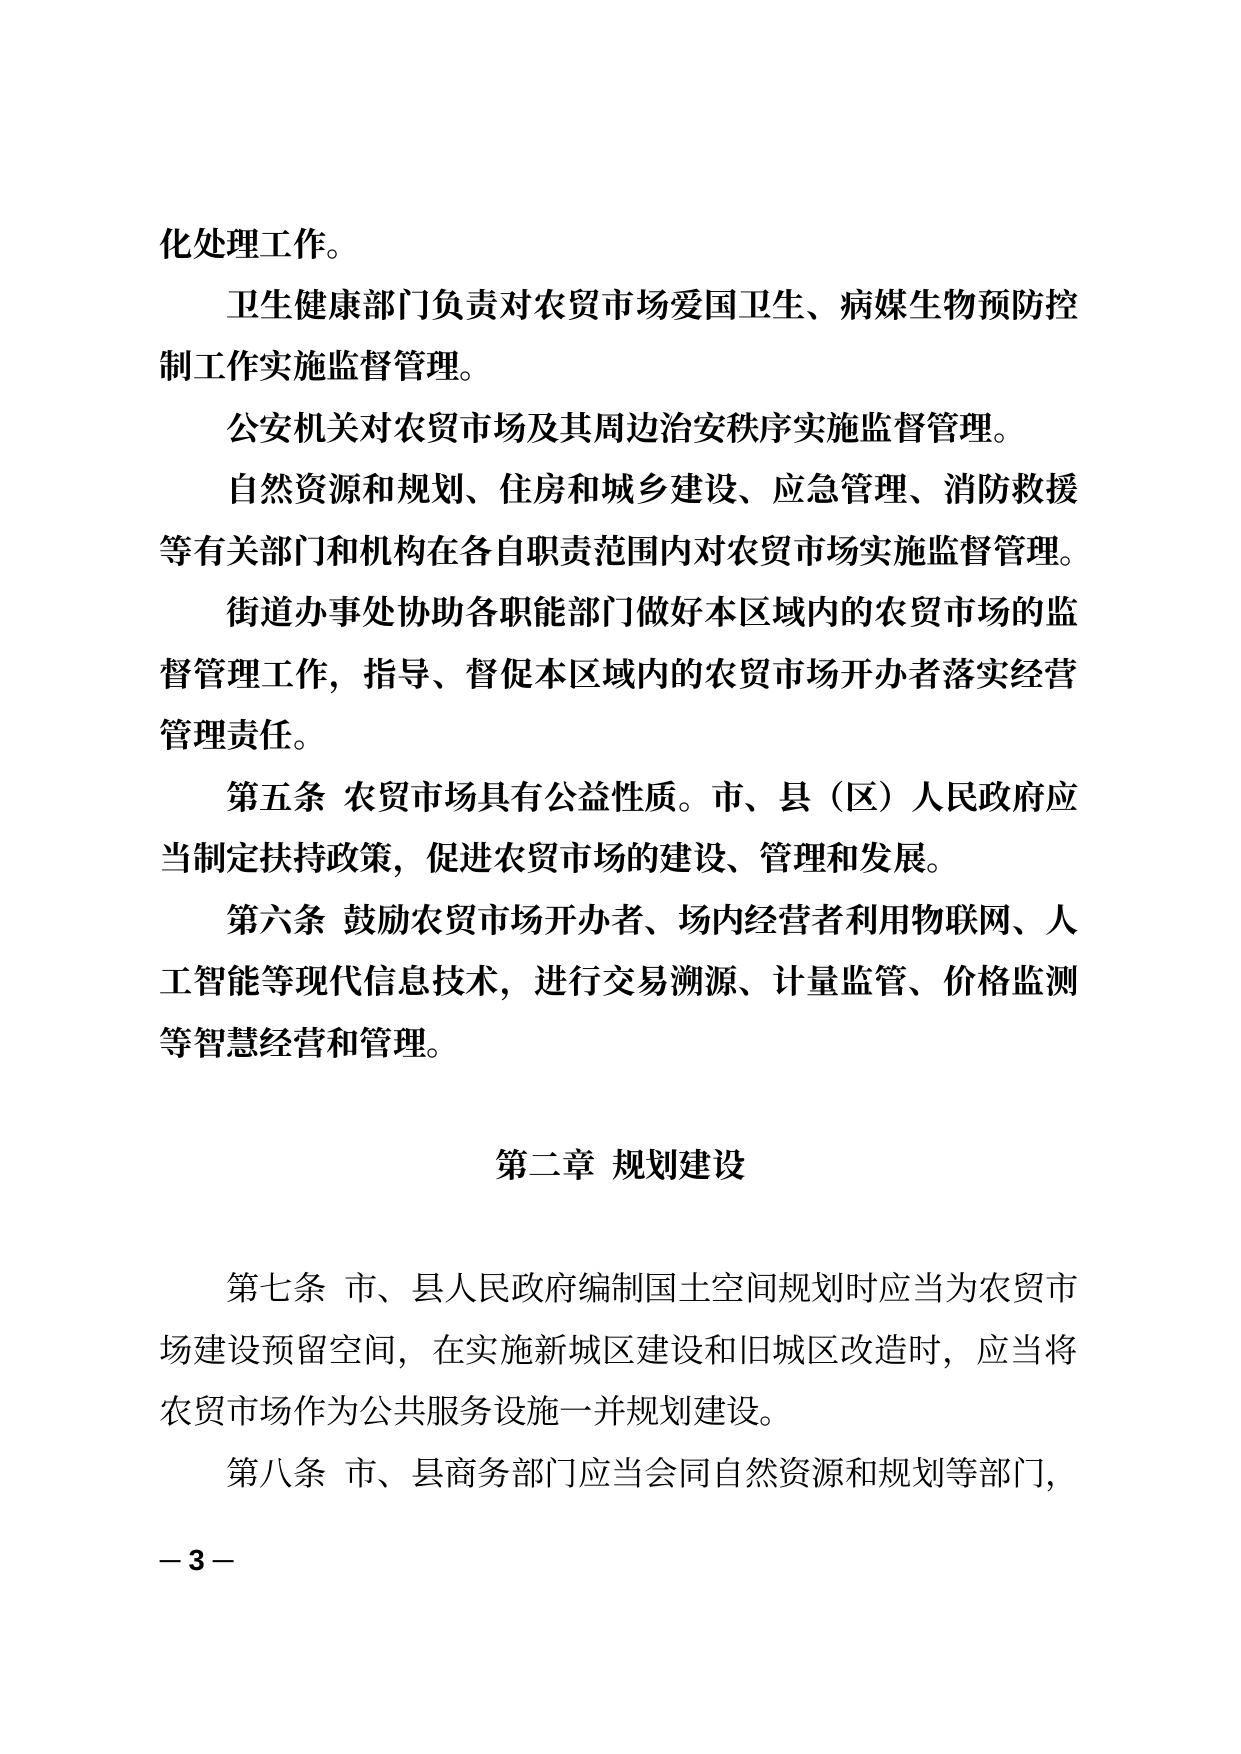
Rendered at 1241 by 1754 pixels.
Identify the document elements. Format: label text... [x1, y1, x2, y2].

text 公安机关对农贸市场及其周边治安秩序实施监督管理。 [159, 391, 1081, 453]
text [159, 1436, 1081, 1497]
text 第二章 规划建设 [159, 1129, 1081, 1190]
text 卫生健康部门负责对农贸市场爱国卫生、病媒生物预防控制工作实施监督管理。 [159, 268, 1081, 391]
text 第五条 农贸市场具有公益性质。市、县（区）人民政府应当制定扶持政策，促进农贸市场的建设、管理和发展。 [159, 760, 1081, 883]
text 第六条 鼓励农贸市场开办者、场内经营者利用物联网、人工智能等现代信息技术，进行交易溯源、计量监管、价格监测等智慧经营和管理。 [159, 883, 1081, 1067]
text 自然资源和规划、住房和城乡建设、应急管理、消防救援等有关部门和机构在各自职责范围内对农贸市场实施监督管理。 [159, 453, 1081, 576]
text 街道办事处协助各职能部门做好本区域内的农贸市场的监督管理工作，指导、督促本区域内的农贸市场开办者落实经营管理责任。 [159, 576, 1081, 760]
text 第七条 市、县人民政府编制国土空间规划时应当为农贸市场建设预留空间，在实施新城区建设和旧城区改造时，应当将农贸市场作为公共服务设施一并规划建设。 [159, 1252, 1081, 1436]
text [159, 207, 1081, 268]
